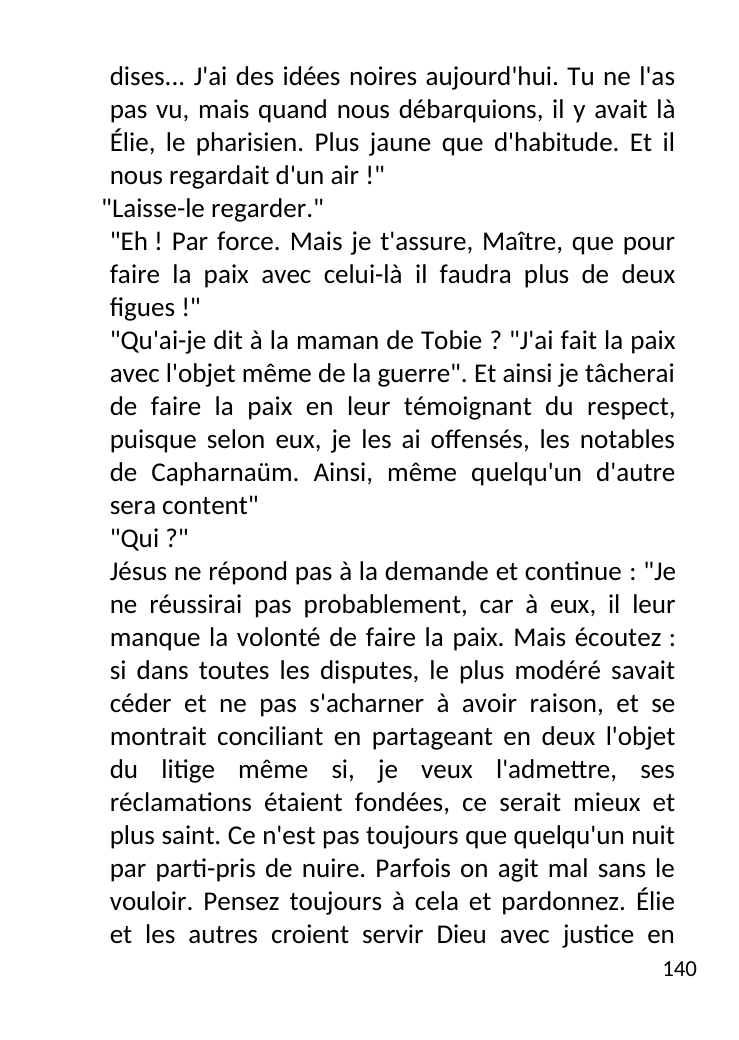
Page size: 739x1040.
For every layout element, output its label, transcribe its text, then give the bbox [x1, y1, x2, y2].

text "Qu'ai-je dit à la maman de Tobie ? "J'ai fait la paix avec l'objet même de la guerre". Et ainsi je tâcherai de faire la paix en leur témoignant du respect, puisque selon eux, je les ai offensés, les notables de Capharnaüm. Ainsi, même quelqu'un d'autre sera content" [109, 323, 676, 521]
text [109, 554, 676, 951]
text "Qui ?" [109, 521, 676, 554]
text "Eh ! Par force. Mais je t'assure, Maître, que pour faire la paix avec celui-là il faudra plus de deux figues !" [109, 224, 676, 323]
text "Laisse-le regarder." [89, 191, 676, 224]
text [109, 59, 676, 191]
